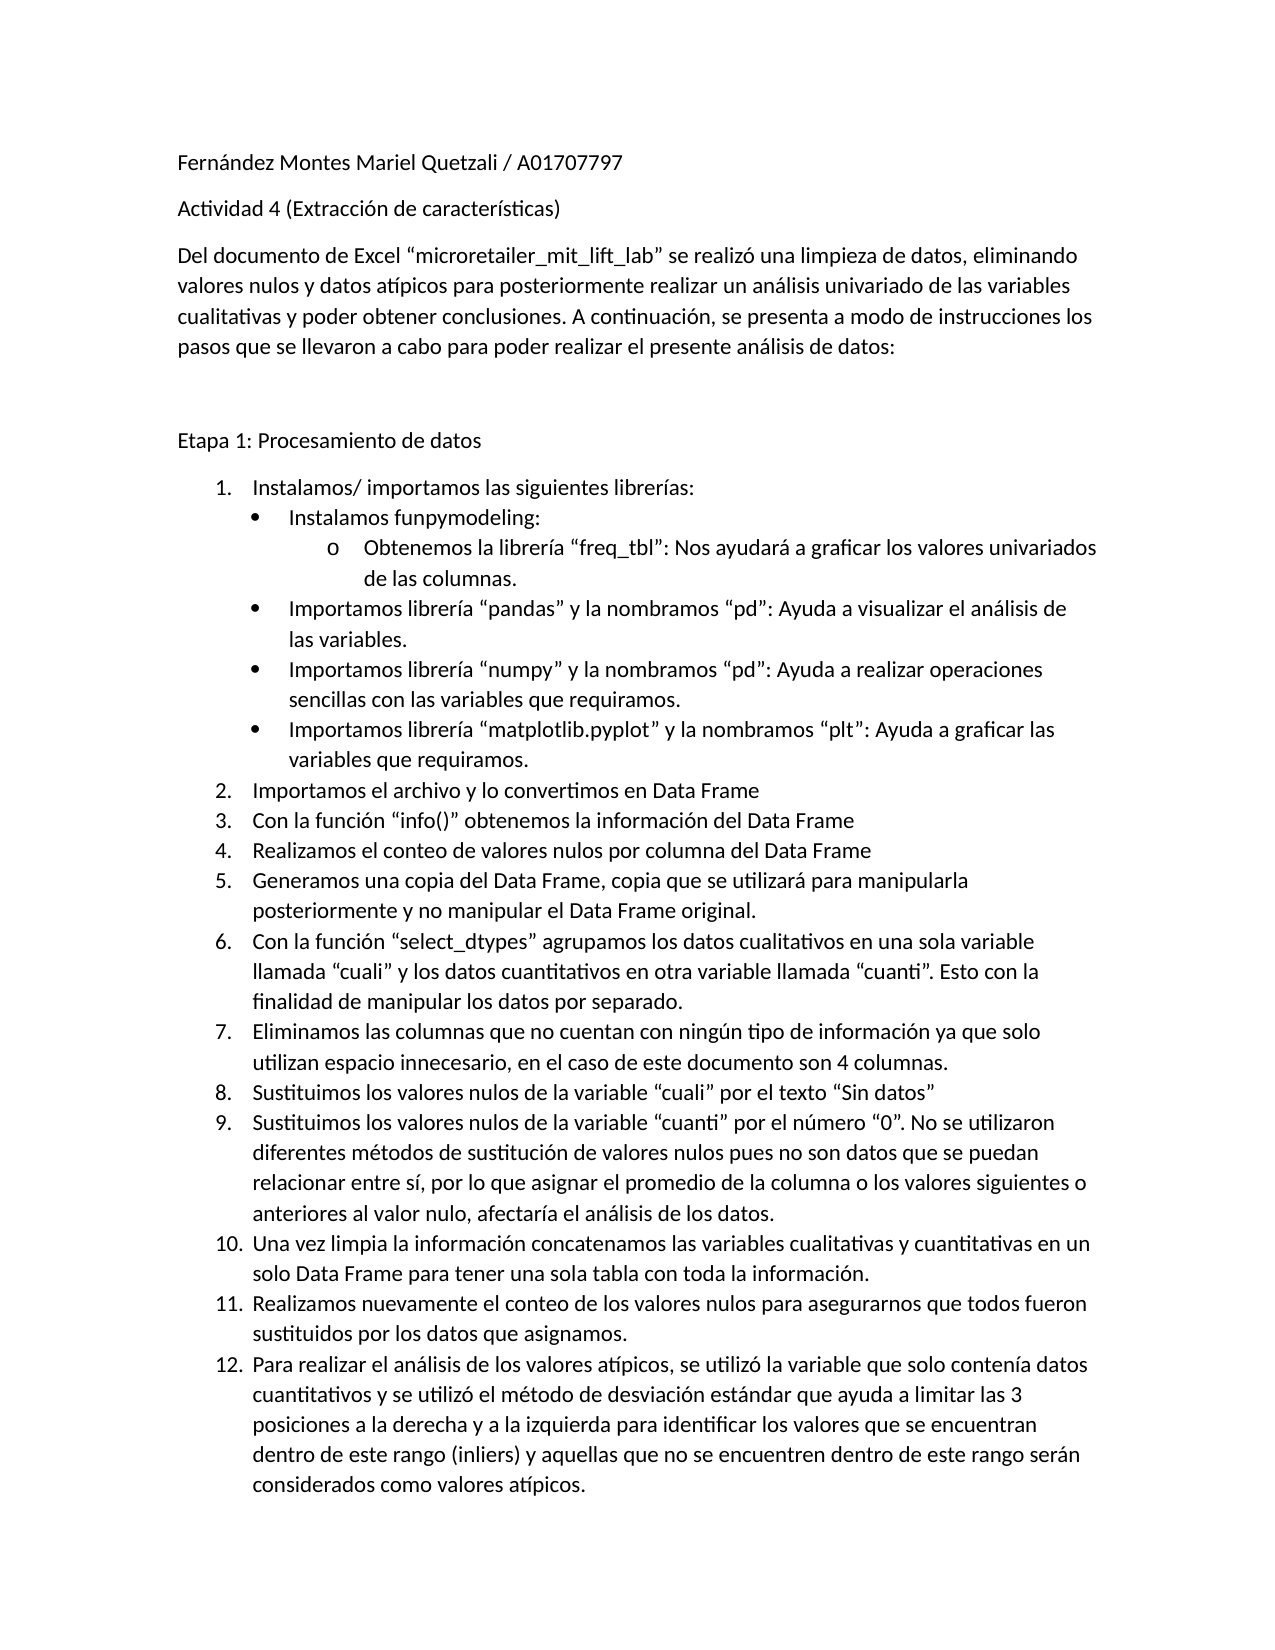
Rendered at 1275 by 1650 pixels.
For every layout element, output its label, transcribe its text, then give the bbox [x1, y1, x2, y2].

text Del documento de Excel “microretailer_mit_lift_lab” se realizó una limpieza de datos, eliminando valores nulos y datos atípicos para posteriormente realizar un análisis univariado de las variables cualitativas y poder obtener conclusiones. A continuación, se presenta a modo de instrucciones los pasos que se llevaron a cabo para poder realizar el presente análisis de datos: [177, 241, 1098, 360]
list Instalamos funpymodeling: [251, 503, 1098, 531]
list Instalamos/ importamos las siguientes librerías: [215, 473, 1098, 501]
list Generamos una copia del Data Frame, copia que se utilizará para manipularla posteriormente y no manipular el Data Frame original. [215, 866, 1098, 925]
list Con la función “select_dtypes” agrupamos los datos cualitativos en una sola variable llamada “cuali” y los datos cuantitativos en otra variable llamada “cuanti”. Esto con la finalidad de manipular los datos por separado. [215, 927, 1098, 1015]
text Etapa 1: Procesamiento de datos [177, 426, 1098, 454]
list Importamos el archivo y lo convertimos en Data Frame [215, 776, 1098, 804]
list Para realizar el análisis de los valores atípicos, se utilizó la variable que solo contenía datos cuantitativos y se utilizó el método de desviación estándar que ayuda a limitar las 3 posiciones a la derecha y a la izquierda para identificar los valores que se encuentran dentro de este rango (inliers) y aquellas que no se encuentren dentro de este rango serán considerados como valores atípicos. [215, 1350, 1098, 1499]
text Actividad 4 (Extracción de características) [177, 194, 1098, 222]
list Sustituimos los valores nulos de la variable “cuanti” por el número “0”. No se utilizaron diferentes métodos de sustitución de valores nulos pues no son datos que se puedan relacionar entre sí, por lo que asignar el promedio de la columna o los valores siguientes o anteriores al valor nulo, afectaría el análisis de los datos. [215, 1108, 1098, 1227]
list Sustituimos los valores nulos de la variable “cuali” por el texto “Sin datos” [215, 1078, 1098, 1106]
list Una vez limpia la información concatenamos las variables cualitativas y cuantitativas en un solo Data Frame para tener una sola tabla con toda la información. [215, 1229, 1098, 1287]
list Importamos librería “numpy” y la nombramos “pd”: Ayuda a realizar operaciones sencillas con las variables que requiramos. [251, 655, 1098, 713]
list Con la función “info()” obtenemos la información del Data Frame [215, 806, 1098, 834]
text Fernández Montes Mariel Quetzali / A01707797 [177, 148, 1098, 176]
list Obtenemos la librería “freq_tbl”: Nos ayudará a graficar los valores univariados de las columnas. [326, 533, 1098, 592]
list Realizamos el conteo de valores nulos por columna del Data Frame [215, 836, 1098, 864]
list Importamos librería “matplotlib.pyplot” y la nombramos “plt”: Ayuda a graficar las variables que requiramos. [251, 715, 1098, 774]
list Eliminamos las columnas que no cuentan con ningún tipo de información ya que solo utilizan espacio innecesario, en el caso de este documento son 4 columnas. [215, 1017, 1098, 1076]
list Realizamos nuevamente el conteo de los valores nulos para asegurarnos que todos fueron sustituidos por los datos que asignamos. [215, 1289, 1098, 1348]
list Importamos librería “pandas” y la nombramos “pd”: Ayuda a visualizar el análisis de las variables. [251, 594, 1098, 653]
